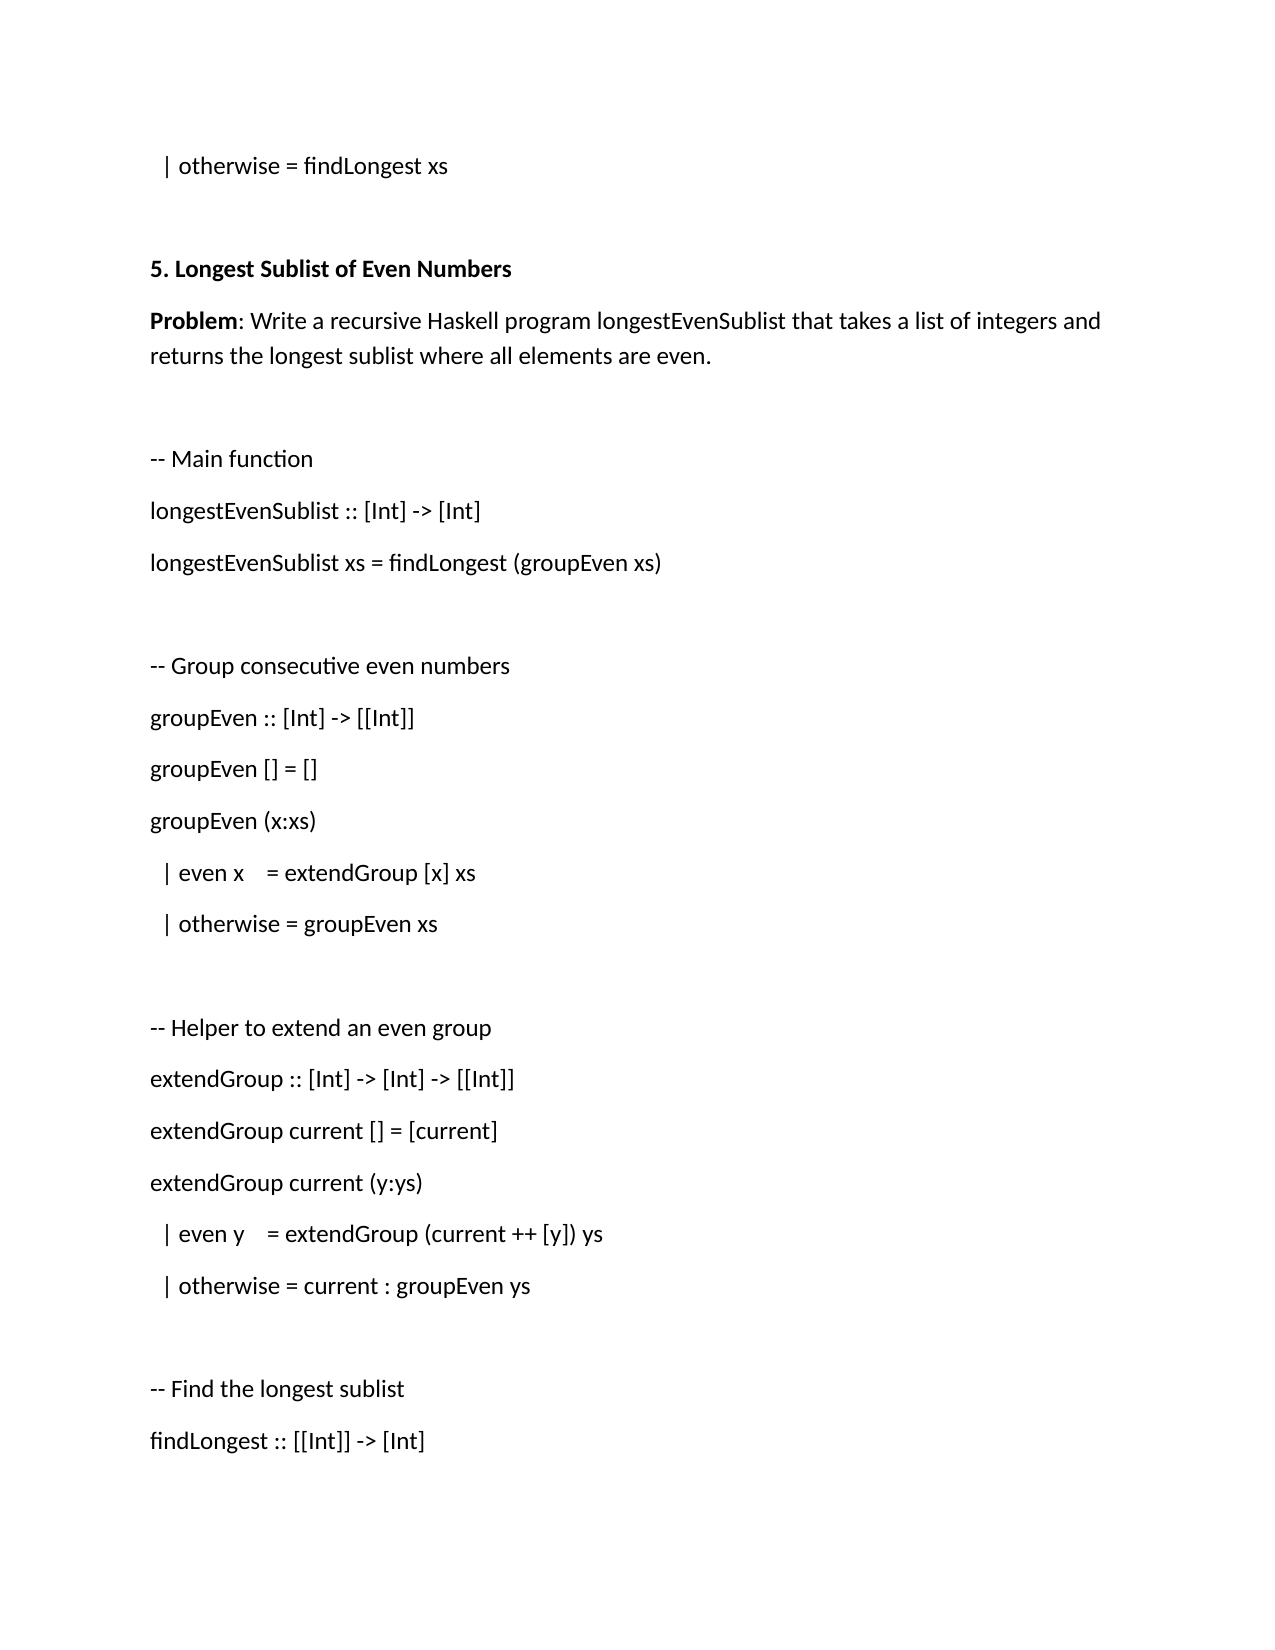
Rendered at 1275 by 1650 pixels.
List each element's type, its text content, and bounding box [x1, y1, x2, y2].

text | otherwise = groupEven xs [150, 908, 1125, 939]
text -- Main function [150, 443, 1125, 474]
text extendGroup :: [Int] -> [Int] -> [[Int]] [150, 1063, 1125, 1094]
text -- Find the longest sublist [150, 1373, 1125, 1404]
text | otherwise = findLongest xs [150, 150, 1125, 181]
text Problem: Write a recursive Haskell program longestEvenSublist that takes a list of integers and returns the longest sublist where all elements are even. [150, 305, 1125, 371]
text -- Group consecutive even numbers [150, 650, 1125, 681]
text extendGroup current (y:ys) [150, 1167, 1125, 1197]
text groupEven (x:xs) [150, 805, 1125, 836]
text | otherwise = current : groupEven ys [150, 1270, 1125, 1301]
text longestEvenSublist :: [Int] -> [Int] [150, 495, 1125, 526]
text findLongest :: [[Int]] -> [Int] [150, 1425, 1125, 1456]
text extendGroup current [] = [current] [150, 1115, 1125, 1146]
text -- Helper to extend an even group [150, 1012, 1125, 1042]
text | even y = extendGroup (current ++ [y]) ys [150, 1218, 1125, 1249]
text groupEven :: [Int] -> [[Int]] [150, 702, 1125, 732]
text 5. Longest Sublist of Even Numbers [150, 253, 1125, 284]
text groupEven [] = [] [150, 753, 1125, 784]
text longestEvenSublist xs = findLongest (groupEven xs) [150, 547, 1125, 577]
text | even x = extendGroup [x] xs [150, 857, 1125, 887]
